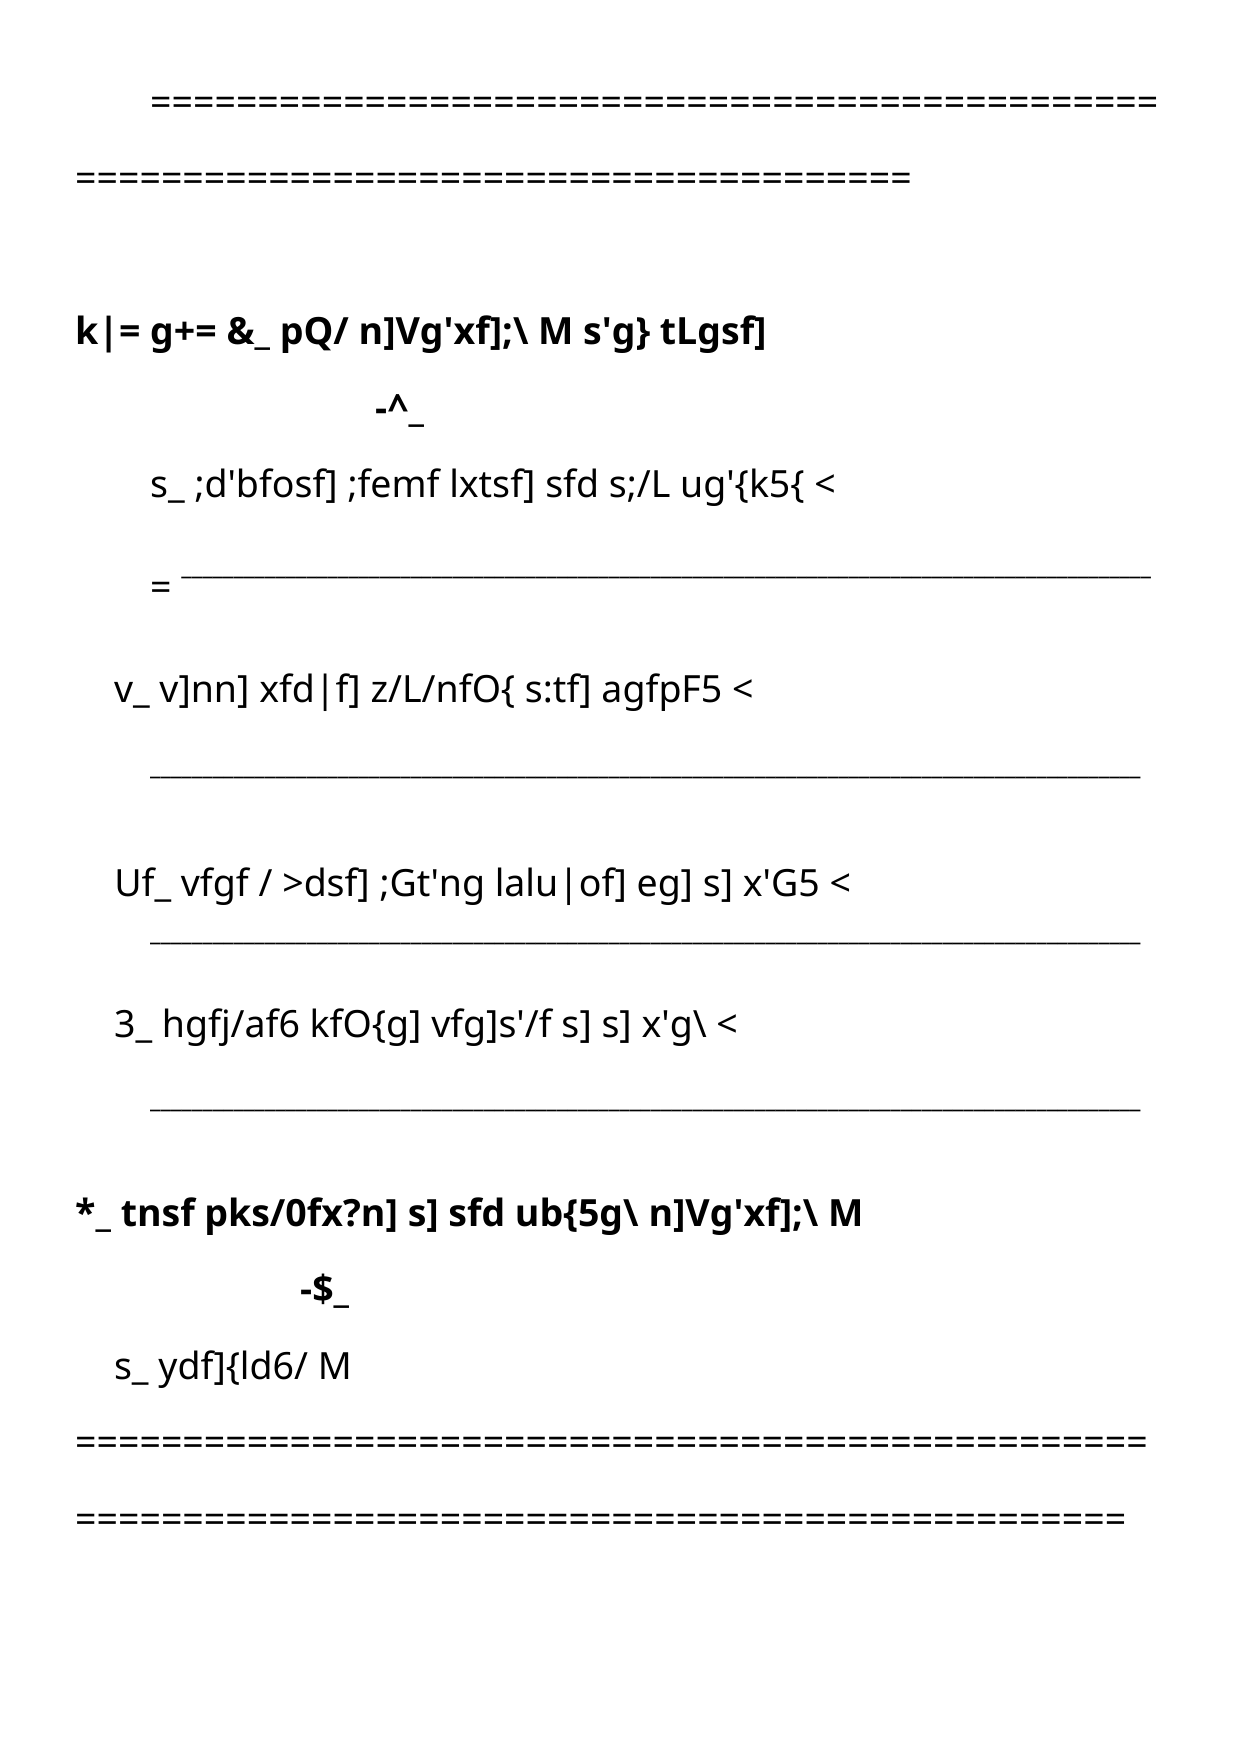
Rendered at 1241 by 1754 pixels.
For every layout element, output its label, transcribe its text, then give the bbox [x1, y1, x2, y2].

text s_ ;d'bfosf] ;femf lxtsf] sfd s;/L ug'{k5{ < [94, 458, 1165, 509]
text ¯¯¯¯¯¯¯¯¯¯¯¯¯¯¯¯¯¯¯¯¯¯¯¯¯¯¯¯¯¯¯¯¯¯¯¯¯¯¯¯¯¯¯¯¯¯¯¯¯¯¯¯¯¯¯¯¯¯¯¯¯¯¯¯¯¯¯¯¯¯¯¯¯¯¯¯¯¯¯¯¯¯¯¯¯¯¯¯¯¯¯¯¯¯¯ [75, 767, 1165, 810]
text v_ v]nn] xfd|f] z/L/nfO{ s:tf] agfpF5 < [75, 662, 1165, 713]
text s_ ydf]{ld6/ M =================================================================================================== [75, 1339, 1165, 1543]
text = ¯¯¯¯¯¯¯¯¯¯¯¯¯¯¯¯¯¯¯¯¯¯¯¯¯¯¯¯¯¯¯¯¯¯¯¯¯¯¯¯¯¯¯¯¯¯¯¯¯¯¯¯¯¯¯¯¯¯¯¯¯¯¯¯¯¯¯¯¯¯¯¯¯¯¯¯¯¯¯¯¯¯¯¯¯¯¯¯¯¯¯¯¯ [94, 560, 1165, 611]
text Uf_ vfgf / >dsf] ;Gt'ng lalu|of] eg] s] x'G5 < [75, 856, 1165, 907]
text ¯¯¯¯¯¯¯¯¯¯¯¯¯¯¯¯¯¯¯¯¯¯¯¯¯¯¯¯¯¯¯¯¯¯¯¯¯¯¯¯¯¯¯¯¯¯¯¯¯¯¯¯¯¯¯¯¯¯¯¯¯¯¯¯¯¯¯¯¯¯¯¯¯¯¯¯¯¯¯¯¯¯¯¯¯¯¯¯¯¯¯¯¯¯¯ [75, 1099, 1165, 1143]
text *_ tnsf pks/0fx?n] s] sfd ub{5g\ n]Vg'xf];\ M -$_ [75, 1186, 1165, 1313]
text k|= g+= &_ pQ/ n]Vg'xf];\ M s'g} tLgsf] -^_ [75, 305, 1165, 432]
text 3_ hgfj/af6 kfO{g] vfg]s'/f s] s] x'g\ < [75, 997, 1165, 1048]
text ====================================================================================== [75, 75, 1165, 203]
text ¯¯¯¯¯¯¯¯¯¯¯¯¯¯¯¯¯¯¯¯¯¯¯¯¯¯¯¯¯¯¯¯¯¯¯¯¯¯¯¯¯¯¯¯¯¯¯¯¯¯¯¯¯¯¯¯¯¯¯¯¯¯¯¯¯¯¯¯¯¯¯¯¯¯¯¯¯¯¯¯¯¯¯¯¯¯¯¯¯¯¯¯¯¯¯ [75, 933, 1165, 976]
